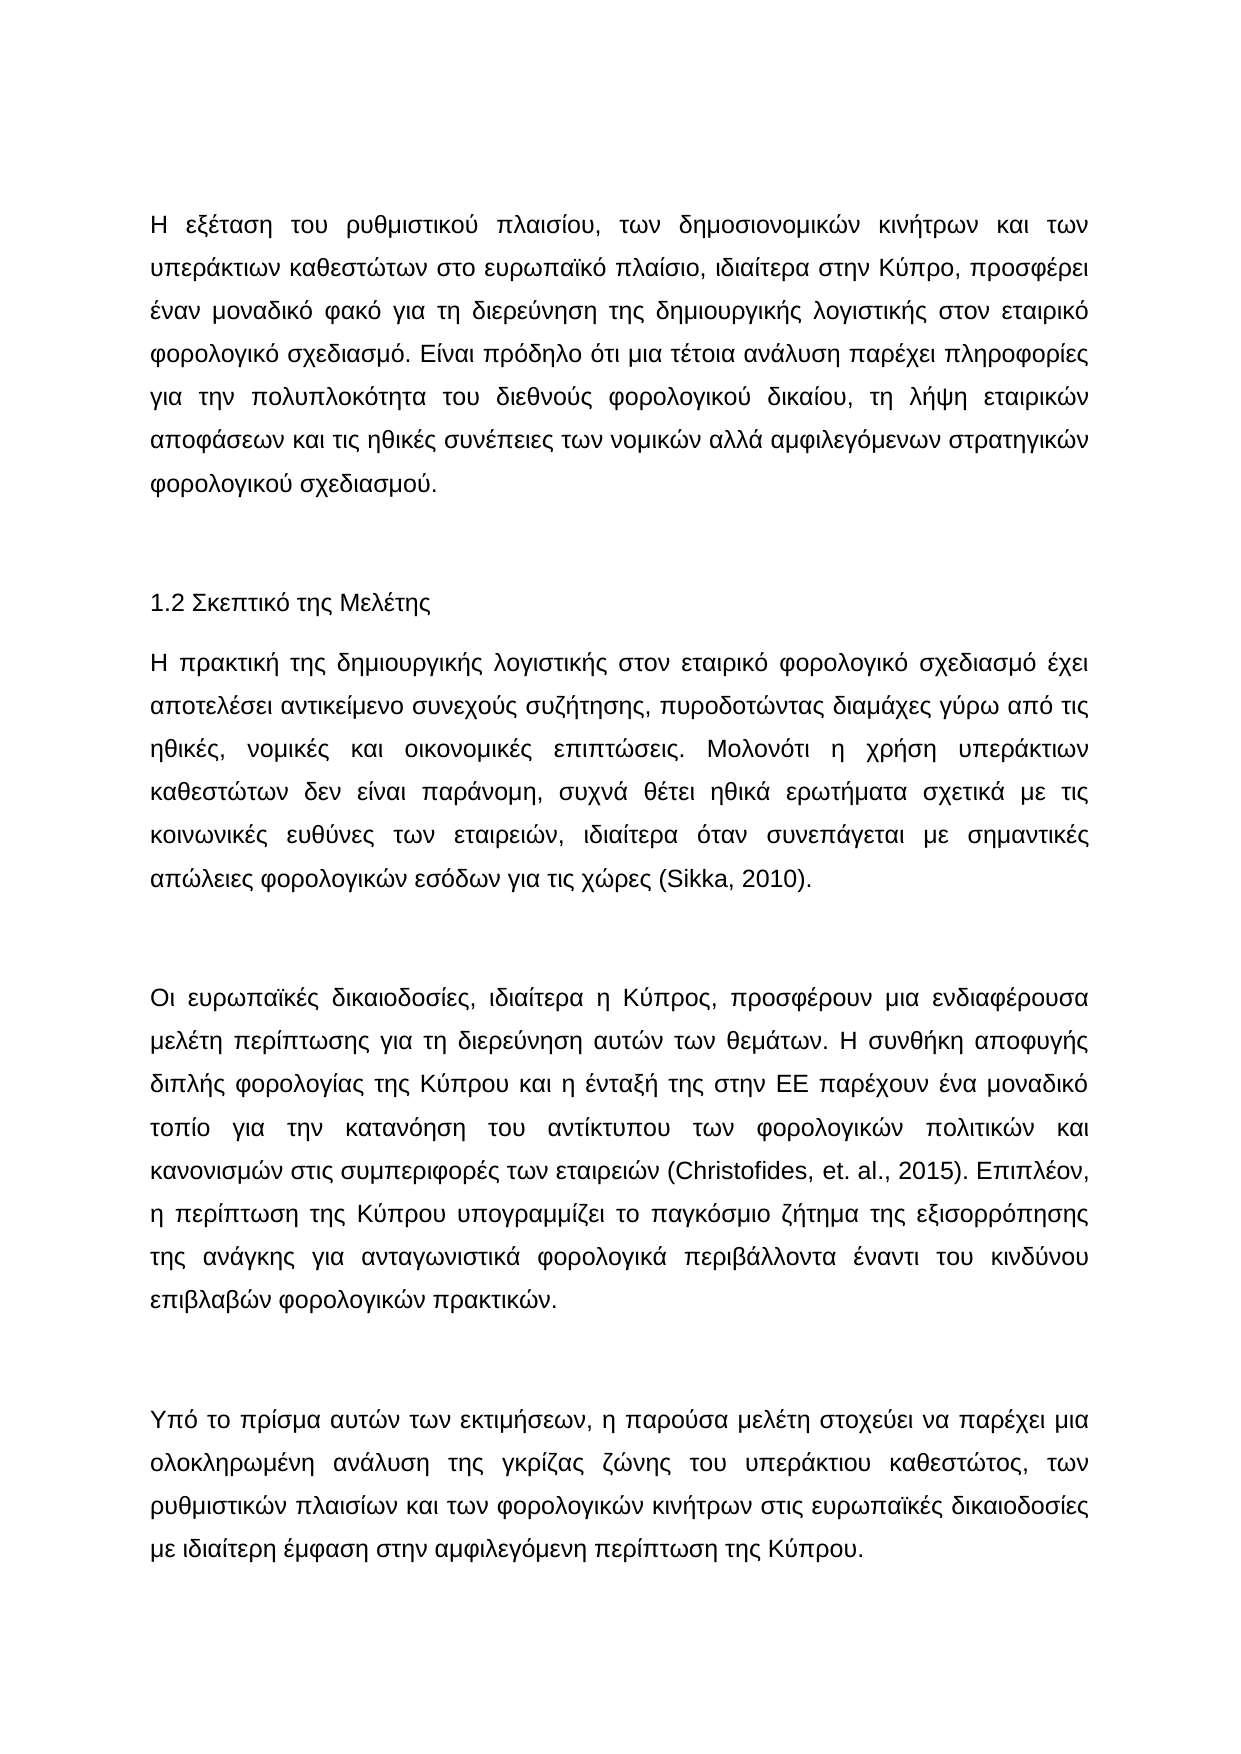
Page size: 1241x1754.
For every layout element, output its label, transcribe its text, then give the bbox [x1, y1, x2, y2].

text Η πρακτική της δημιουργικής λογιστικής στον εταιρικό φορολογικό σχεδιασμό έχει αποτελέσει αντικείμενο συνεχούς συζήτησης, πυροδοτώντας διαμάχες γύρω από τις ηθικές, νομικές και οικονομικές επιπτώσεις. Μολονότι η χρήση υπεράκτιων καθεστώτων δεν είναι παράνομη, συχνά θέτει ηθικά ερωτήματα σχετικά με τις κοινωνικές ευθύνες των εταιρειών, ιδιαίτερα όταν συνεπάγεται με σημαντικές απώλειες φορολογικών εσόδων για τις χώρες (Sikka, 2010). [150, 648, 1090, 892]
text 1.2 Σκεπτικό της Μελέτης [150, 588, 1090, 617]
text Η εξέταση του ρυθμιστικού πλαισίου, των δημοσιονομικών κινήτρων και των υπεράκτιων καθεστώτων στο ευρωπαϊκό πλαίσιο, ιδιαίτερα στην Κύπρο, προσφέρει έναν μοναδικό φακό για τη διερεύνηση της δημιουργικής λογιστικής στον εταιρικό φορολογικό σχεδιασμό. Είναι πρόδηλο ότι μια τέτοια ανάλυση παρέχει πληροφορίες για την πολυπλοκότητα του διεθνούς φορολογικού δικαίου, τη λήψη εταιρικών αποφάσεων και τις ηθικές συνέπειες των νομικών αλλά αμφιλεγόμενων στρατηγικών φορολογικού σχεδιασμού. [150, 210, 1090, 497]
text Οι ευρωπαϊκές δικαιοδοσίες, ιδιαίτερα η Κύπρος, προσφέρουν μια ενδιαφέρουσα μελέτη περίπτωσης για τη διερεύνηση αυτών των θεμάτων. Η συνθήκη αποφυγής διπλής φορολογίας της Κύπρου και η ένταξή της στην ΕΕ παρέχουν ένα μοναδικό τοπίο για την κατανόηση του αντίκτυπου των φορολογικών πολιτικών και κανονισμών στις συμπεριφορές των εταιρειών (Christofides, et. al., 2015). Επιπλέον, η περίπτωση της Κύπρου υπογραμμίζει το παγκόσμιο ζήτημα της εξισορρόπησης της ανάγκης για ανταγωνιστικά φορολογικά περιβάλλοντα έναντι του κινδύνου επιβλαβών φορολογικών πρακτικών. [150, 983, 1090, 1314]
text Υπό το πρίσμα αυτών των εκτιμήσεων, η παρούσα μελέτη στοχεύει να παρέχει μια ολοκληρωμένη ανάλυση της γκρίζας ζώνης του υπεράκτιου καθεστώτος, των ρυθμιστικών πλαισίων και των φορολογικών κινήτρων στις ευρωπαϊκές δικαιοδοσίες με ιδιαίτερη έμφαση στην αμφιλεγόμενη περίπτωση της Κύπρου. [150, 1404, 1090, 1563]
